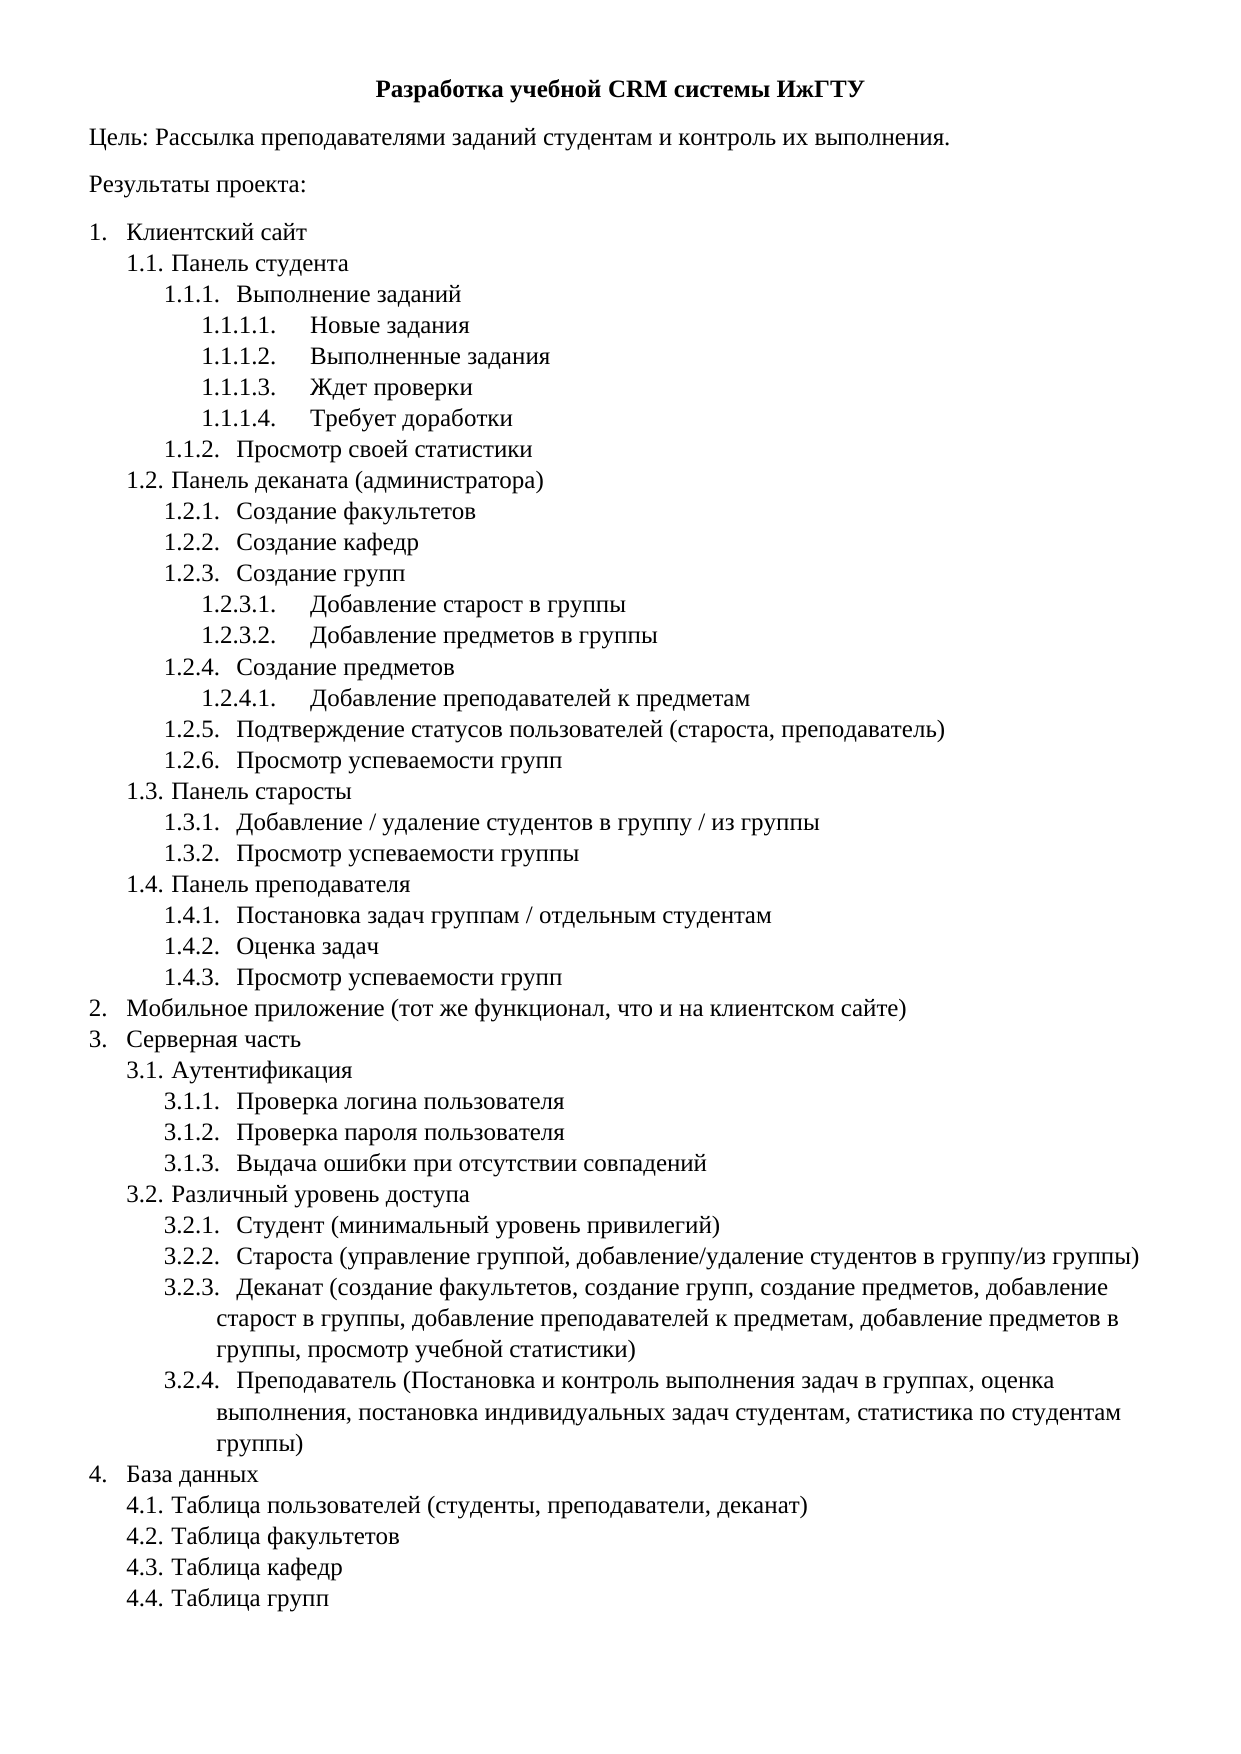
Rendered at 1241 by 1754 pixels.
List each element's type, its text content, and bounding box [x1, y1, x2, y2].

list Преподаватель (Постановка и контроль выполнения задач в группах, оценка выполнения, постановка индивидуальных задач студентам, статистика по студентам группы) [164, 1366, 1152, 1456]
list Требует доработки [201, 403, 1152, 432]
text Разработка учебной CRM системы ИжГТУ [89, 74, 1152, 103]
list Оценка задач [164, 931, 1152, 960]
list Проверка пароля пользователя [164, 1117, 1152, 1146]
list Панель студента [126, 248, 1152, 277]
list Просмотр успеваемости группы [164, 838, 1152, 867]
list Деканат (создание факультетов, создание групп, создание предметов, добавление старост в группы, добавление преподавателей к предметам, добавление предметов в группы, просмотр учебной статистики) [164, 1272, 1152, 1363]
list Выполнение заданий [164, 279, 1152, 308]
text Цель: Рассылка преподавателями заданий студентам и контроль их выполнения. [89, 122, 1152, 150]
list Аутентификация [126, 1055, 1152, 1084]
list Клиентский сайт [89, 217, 1152, 246]
list Таблица групп [126, 1583, 1152, 1612]
list Создание кафедр [164, 527, 1152, 556]
list Таблица факультетов [126, 1521, 1152, 1549]
list Панель деканата (администратора) [126, 465, 1152, 494]
list Добавление старост в группы [201, 589, 1152, 618]
list Различный уровень доступа [126, 1179, 1152, 1208]
list Выдача ошибки при отсутствии совпадений [164, 1148, 1152, 1177]
list Таблица кафедр [126, 1552, 1152, 1581]
list Создание групп [164, 558, 1152, 587]
list Подтверждение статусов пользователей (староста, преподаватель) [164, 714, 1152, 742]
text Результаты проекта: [89, 169, 1152, 198]
list Таблица пользователей (студенты, преподаватели, деканат) [126, 1490, 1152, 1518]
list Панель преподавателя [126, 869, 1152, 898]
list Студент (минимальный уровень привилегий) [164, 1210, 1152, 1239]
list База данных [89, 1459, 1152, 1487]
list Проверка логина пользователя [164, 1086, 1152, 1115]
list Добавление преподавателей к предметам [201, 683, 1152, 711]
list Постановка задач группам / отдельным студентам [164, 900, 1152, 929]
list Мобильное приложение (тот же функционал, что и на клиентском сайте) [89, 993, 1152, 1022]
list Создание факультетов [164, 496, 1152, 525]
list Добавление / удаление студентов в группу / из группы [164, 807, 1152, 836]
list Просмотр успеваемости групп [164, 745, 1152, 773]
list Создание предметов [164, 652, 1152, 680]
list Староста (управление группой, добавление/удаление студентов в группу/из группы) [164, 1241, 1152, 1270]
list Добавление предметов в группы [201, 621, 1152, 649]
list Просмотр своей статистики [164, 434, 1152, 463]
list Ждет проверки [201, 372, 1152, 401]
list Новые задания [201, 310, 1152, 339]
list Просмотр успеваемости групп [164, 962, 1152, 991]
list Серверная часть [89, 1024, 1152, 1053]
list Выполненные задания [201, 341, 1152, 370]
list Панель старосты [126, 776, 1152, 804]
